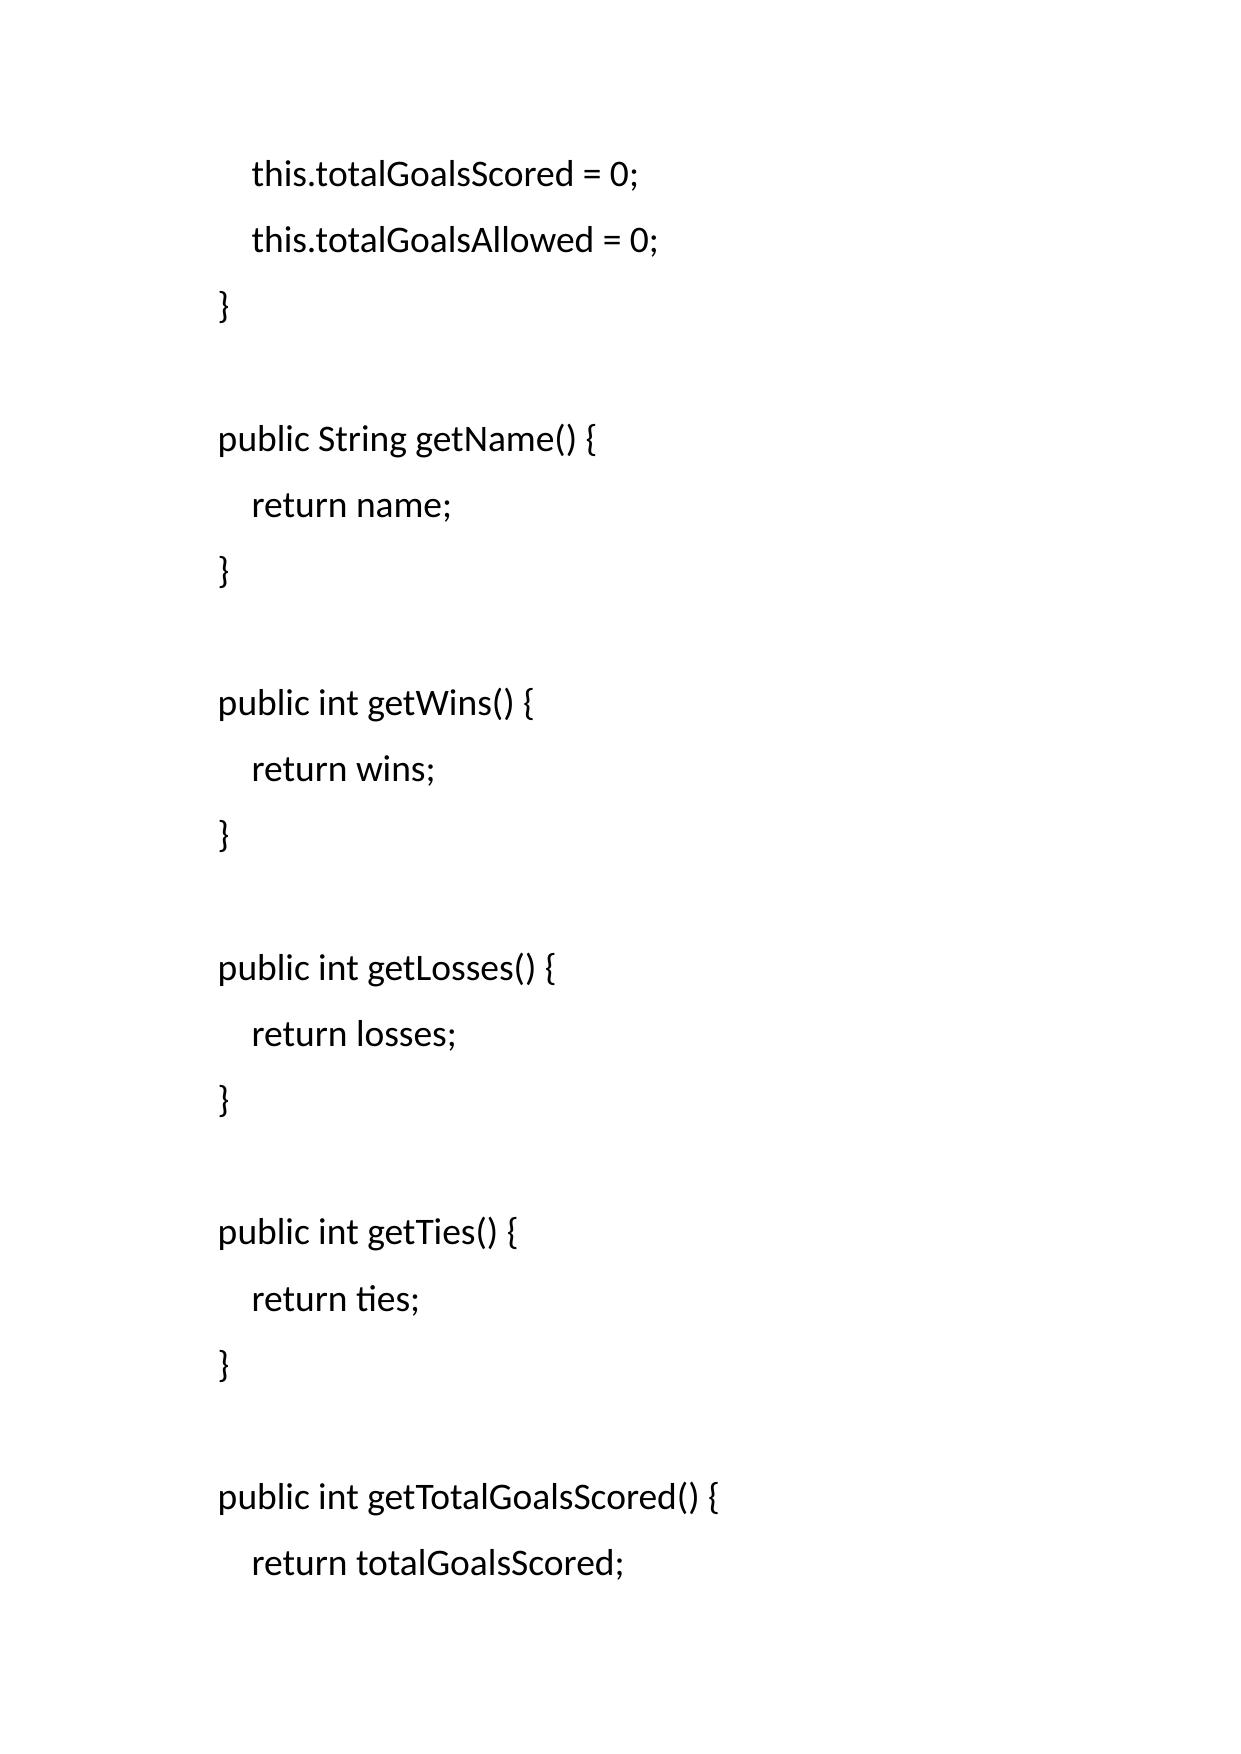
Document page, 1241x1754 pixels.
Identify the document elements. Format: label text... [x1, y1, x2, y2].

text } [150, 1341, 1090, 1386]
text } [150, 547, 1090, 593]
text this.totalGoalsAllowed = 0; [150, 216, 1090, 262]
text return ties; [150, 1274, 1090, 1320]
text public int getWins() { [150, 679, 1090, 725]
text return name; [150, 481, 1090, 527]
text return totalGoalsScored; [150, 1539, 1090, 1585]
text } [150, 811, 1090, 857]
text public int getTotalGoalsScored() { [150, 1473, 1090, 1519]
text } [150, 282, 1090, 328]
text return losses; [150, 1010, 1090, 1056]
text public int getLosses() { [150, 944, 1090, 989]
text public String getName() { [150, 414, 1090, 460]
text this.totalGoalsScored = 0; [150, 150, 1090, 196]
text } [150, 1076, 1090, 1122]
text public int getTies() { [150, 1208, 1090, 1254]
text return wins; [150, 745, 1090, 791]
